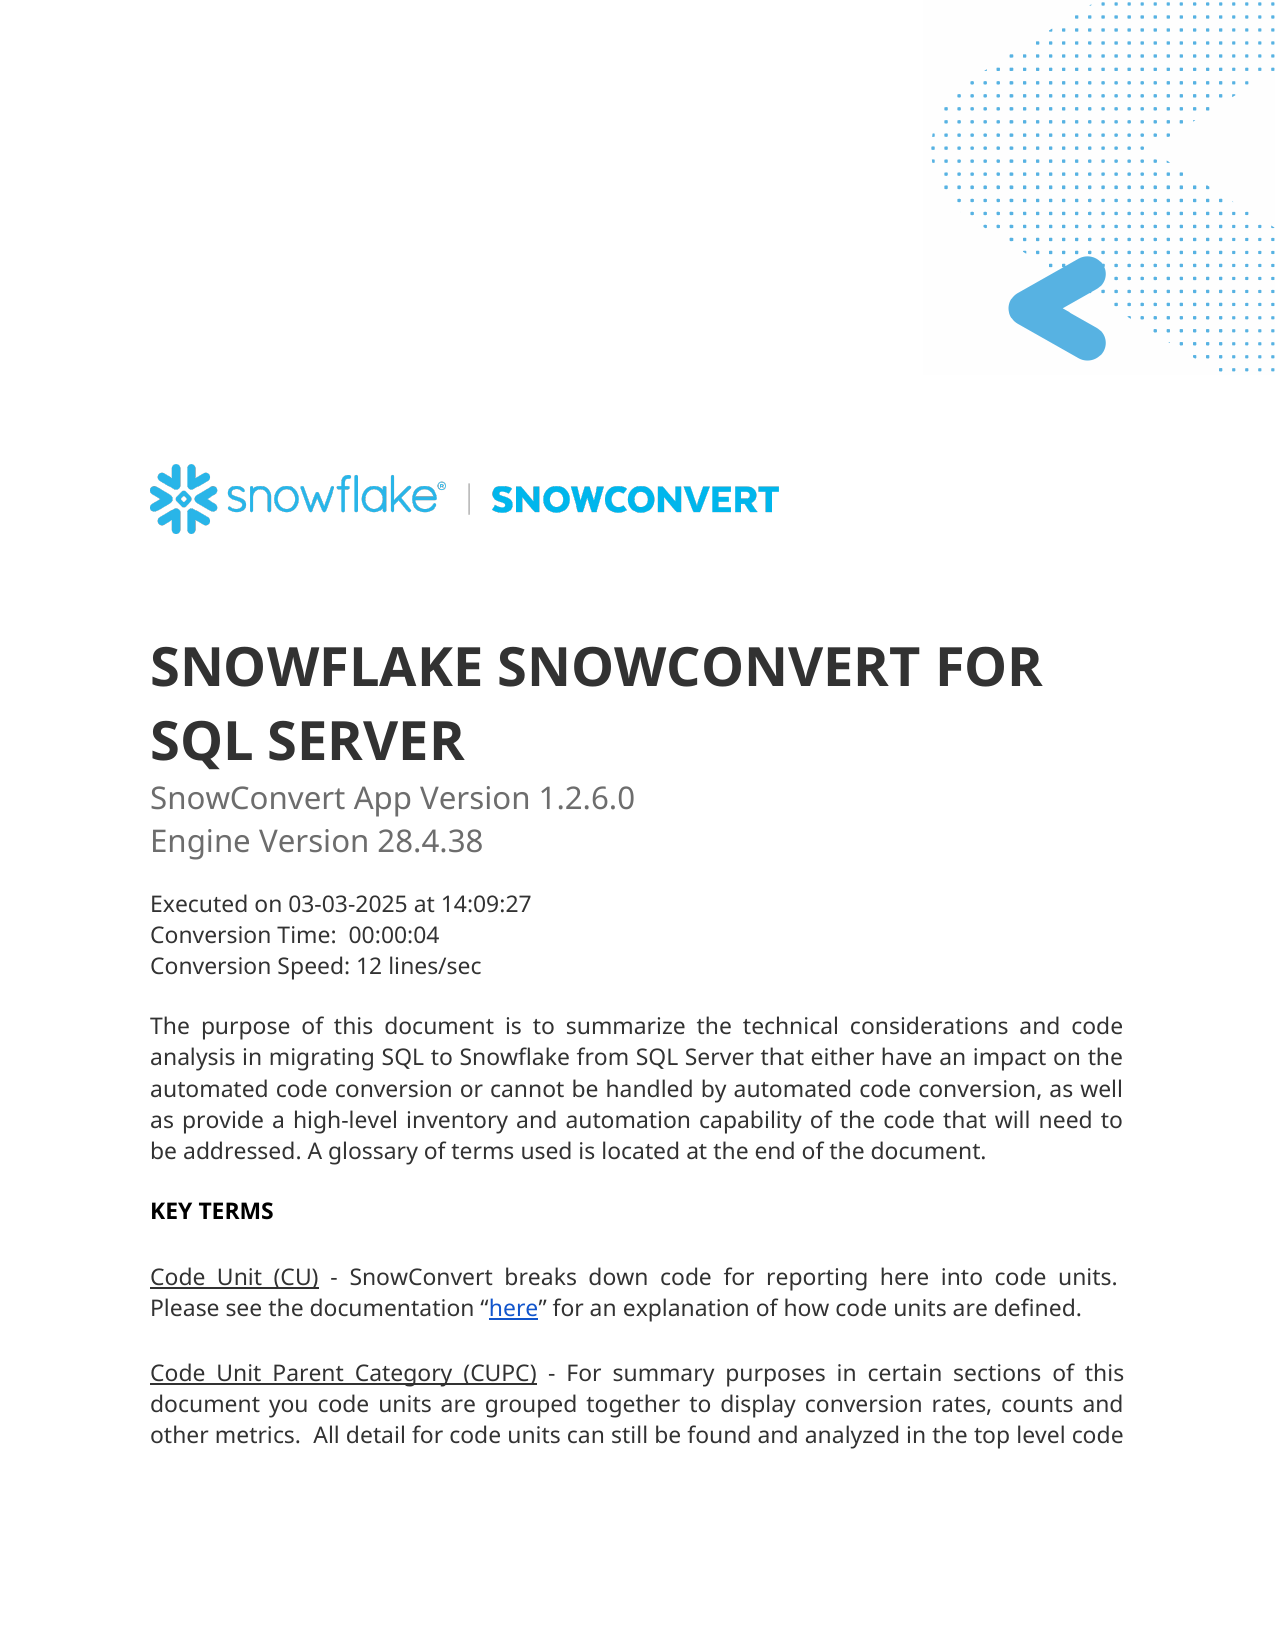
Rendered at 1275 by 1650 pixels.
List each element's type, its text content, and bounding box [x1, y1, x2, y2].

picture [922, 0, 1275, 375]
subtitle SNOWFLAKE SNOWCONVERT FOR SQL SERVER [150, 628, 1125, 776]
text Executed on 03-03-2025 at 14:09:27 [150, 888, 1125, 919]
text The purpose of this document is to summarize the technical considerations and code analysis in migrating SQL to Snowflake from SQL Server that either have an impact on the automated code conversion or cannot be handled by automated code conversion, as well as provide a high-level inventory and automation capability of the code that will need to be addressed. A glossary of terms used is located at the end of the document. [150, 1010, 1125, 1166]
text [150, 1323, 1125, 1451]
text Conversion Speed: 12 lines/sec [150, 950, 1125, 981]
picture [150, 462, 779, 535]
text Engine Version 28.4.38 [150, 819, 1125, 861]
text Conversion Time: 00:00:04 [150, 919, 1125, 950]
text Code Unit (CU) - SnowConvert breaks down code for reporting here into code units. Please see the documentation “here” for an explanation of how code units are defined. [150, 1260, 1125, 1323]
subtitle KEY TERMS [150, 1195, 1125, 1226]
text SnowConvert App Version 1.2.6.0 [150, 776, 1125, 819]
